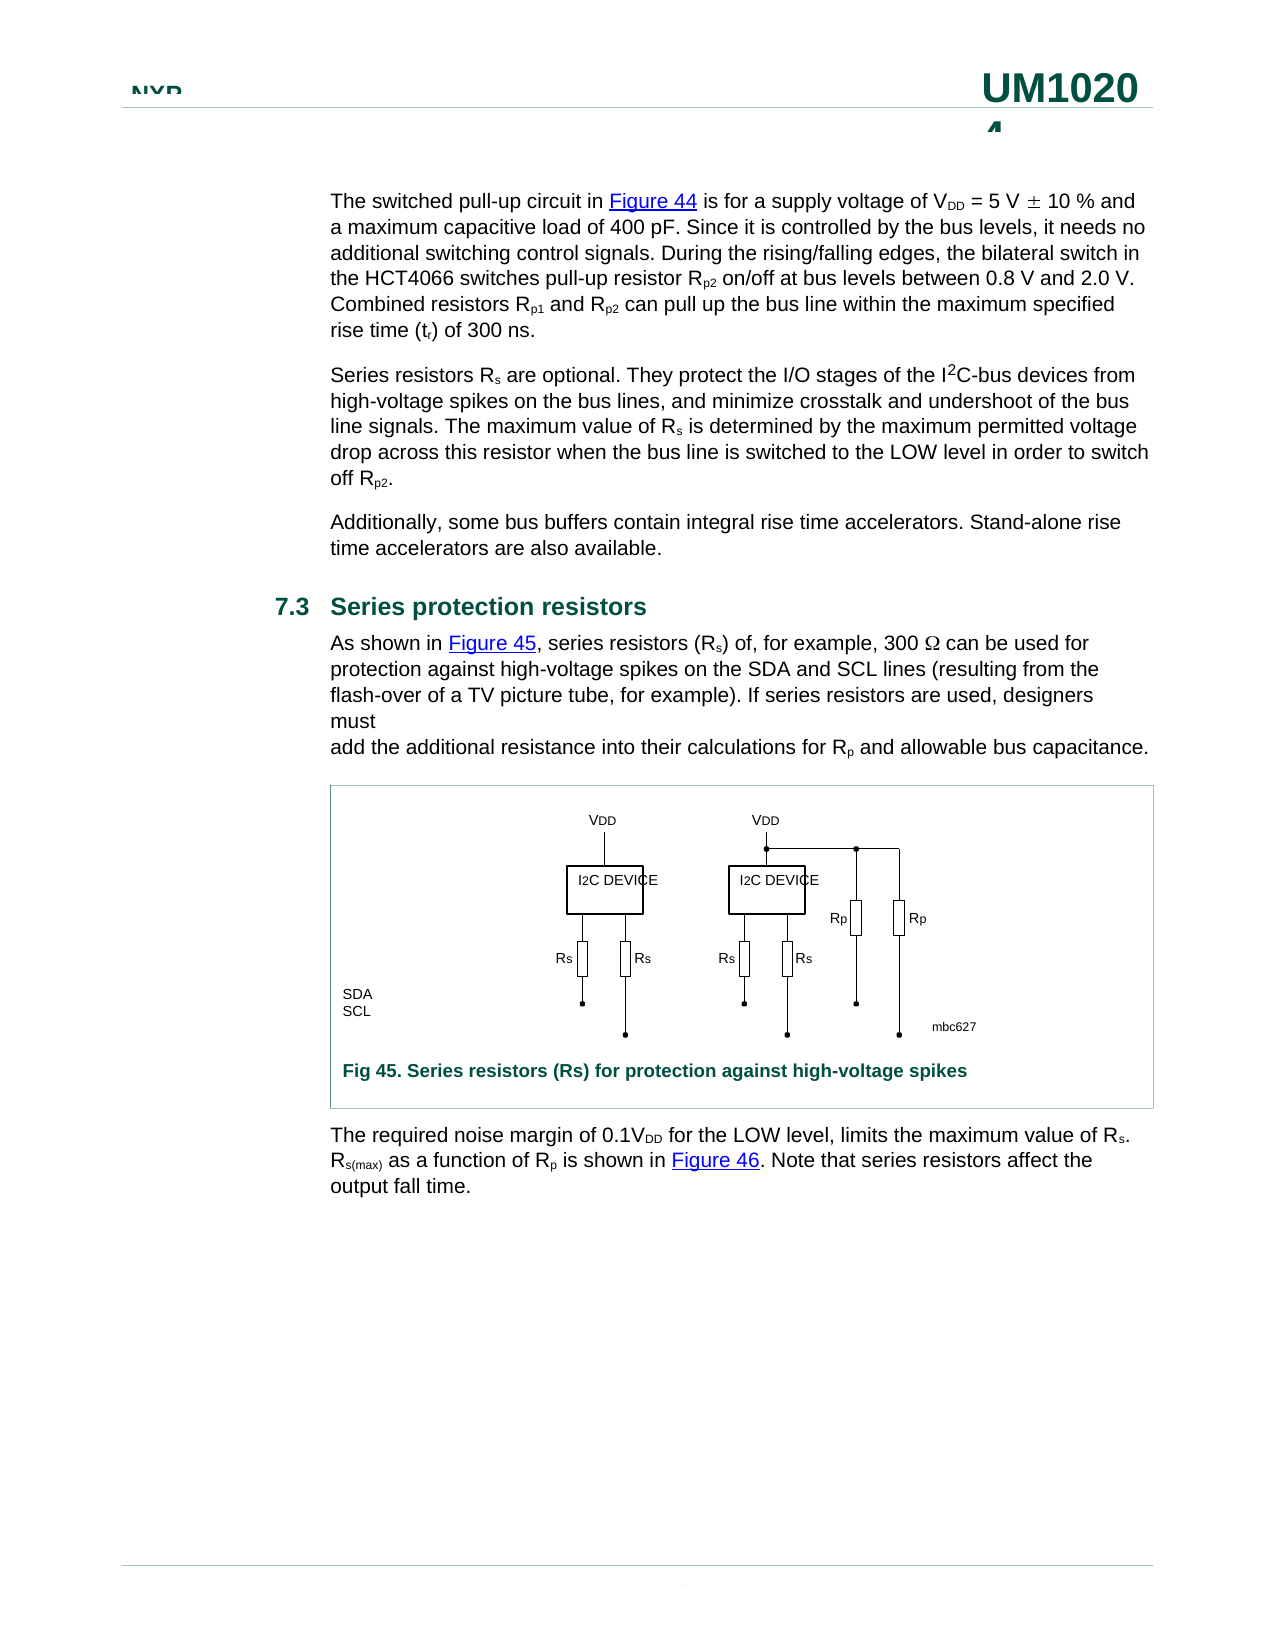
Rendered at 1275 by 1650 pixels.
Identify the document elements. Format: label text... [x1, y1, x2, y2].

text The switched pull-up circuit in Figure 44 is for a supply voltage of VDD = 5 V  10 % and a maximum capacitive load of 400 pF. Since it is controlled by the bus levels, it needs no additional switching control signals. During the rising/falling edges, the bilateral switch in the HCT4066 switches pull-up resistor Rp2 on/off at bus levels between 0.8 V and 2.0 V. Combined resistors Rp1 and Rp2 can pull up the bus line within the maximum specified rise time (tr) of 300 ns. [330, 188, 1152, 342]
text The required noise margin of 0.1VDD for the LOW level, limits the maximum value of Rs. Rs(max) as a function of Rp is shown in Figure 46. Note that series resistors affect the output fall time. [330, 793, 1149, 1198]
text As shown in Figure 45, series resistors (Rs) of, for example, 300 Ω can be used for protection against high-voltage spikes on the SDA and SCL lines (resulting from the flash-over of a TV picture tube, for example). If series resistors are used, designers must [330, 631, 1145, 733]
subtitle Series protection resistors [274, 592, 1164, 621]
text add the additional resistance into their calculations for Rp and allowable bus capacitance. [330, 735, 1164, 759]
text Additionally, some bus buffers contain integral rise time accelerators. Stand-alone rise time accelerators are also available. [330, 510, 1149, 560]
text Series resistors Rs are optional. They protect the I/O stages of the I2C-bus devices from high-voltage spikes on the bus lines, and minimize crosstalk and undershoot of the bus line signals. The maximum value of Rs is determined by the maximum permitted voltage drop across this resistor when the bus line is switched to the LOW level in order to switch off Rp2. [330, 360, 1153, 490]
